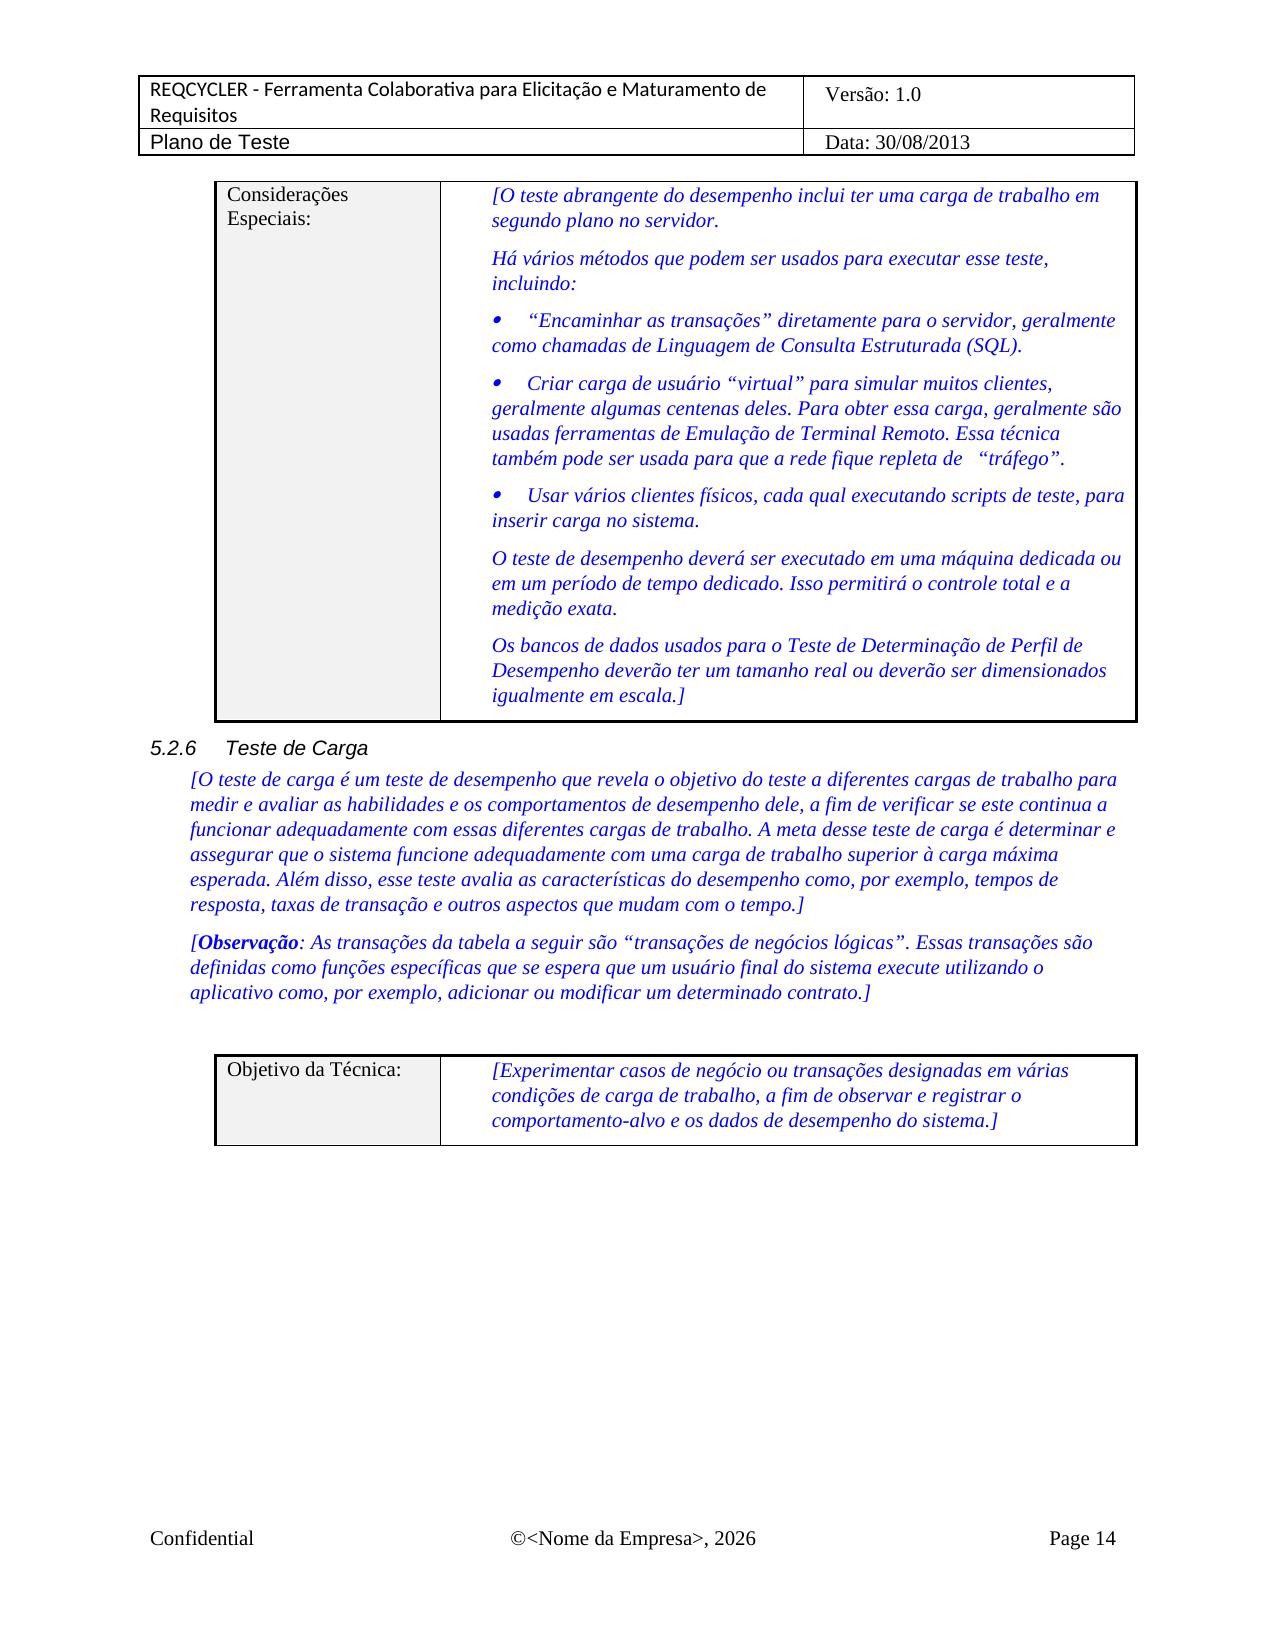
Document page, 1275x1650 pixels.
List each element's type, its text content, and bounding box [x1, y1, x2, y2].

text [Observação: As transações da tabela a seguir são “transações de negócios lógicas”. Essas transações são definidas como funções específicas que se espera que um usuário final do sistema execute utilizando o aplicativo como, por exemplo, adicionar ou modificar um determinado contrato.] [190, 929, 1125, 1004]
table_cell [O teste abrangente do desempenho inclui ter uma carga de trabalho em segundo plano no servidor. Há vários métodos que podem ser usados para executar esse teste, incluindo: “Encaminhar as transações” diretamente para o servidor, geralmente como chamadas de Linguagem de Consulta Estruturada (SQL). Criar carga de usuário “virtual” para simular muitos clientes, geralmente algumas centenas deles. Para obter essa carga, geralmente são usadas ferramentas de Emulação de Terminal Remoto. Essa técnica também pode ser usada para que a rede fique repleta de “tráfego”. Usar vários clientes físicos, cada qual executando scripts de teste, para inserir carga no sistema. O teste de desempenho deverá ser executado em uma máquina dedicada ou em um período de tempo dedicado. Isso permitirá o controle total e a medição exata. Os bancos de dados usados para o Teste de Determinação de Perfil de Desempenho deverão ter um tamanho real ou deverão ser dimensionados igualmente em escala.] [441, 182, 1135, 719]
subtitle Teste de Carga [150, 735, 1125, 760]
text [O teste de carga é um teste de desempenho que revela o objetivo do teste a diferentes cargas de trabalho para medir e avaliar as habilidades e os comportamentos de desempenho dele, a fim de verificar se este continua a funcionar adequadamente com essas diferentes cargas de trabalho. A meta desse teste de carga é determinar e assegurar que o sistema funcione adequadamente com uma carga de trabalho superior à carga máxima esperada. Além disso, esse teste avalia as características do desempenho como, por exemplo, tempos de resposta, taxas de transação e outros aspectos que mudam com o tempo.] [190, 766, 1125, 916]
table_cell Considerações Especiais: [217, 182, 440, 719]
table_header Objetivo da Técnica: [217, 1057, 440, 1144]
table_header [Experimentar casos de negócio ou transações designadas em várias condições de carga de trabalho, a fim de observar e registrar o comportamento-alvo e os dados de desempenho do sistema.] [441, 1057, 1135, 1144]
